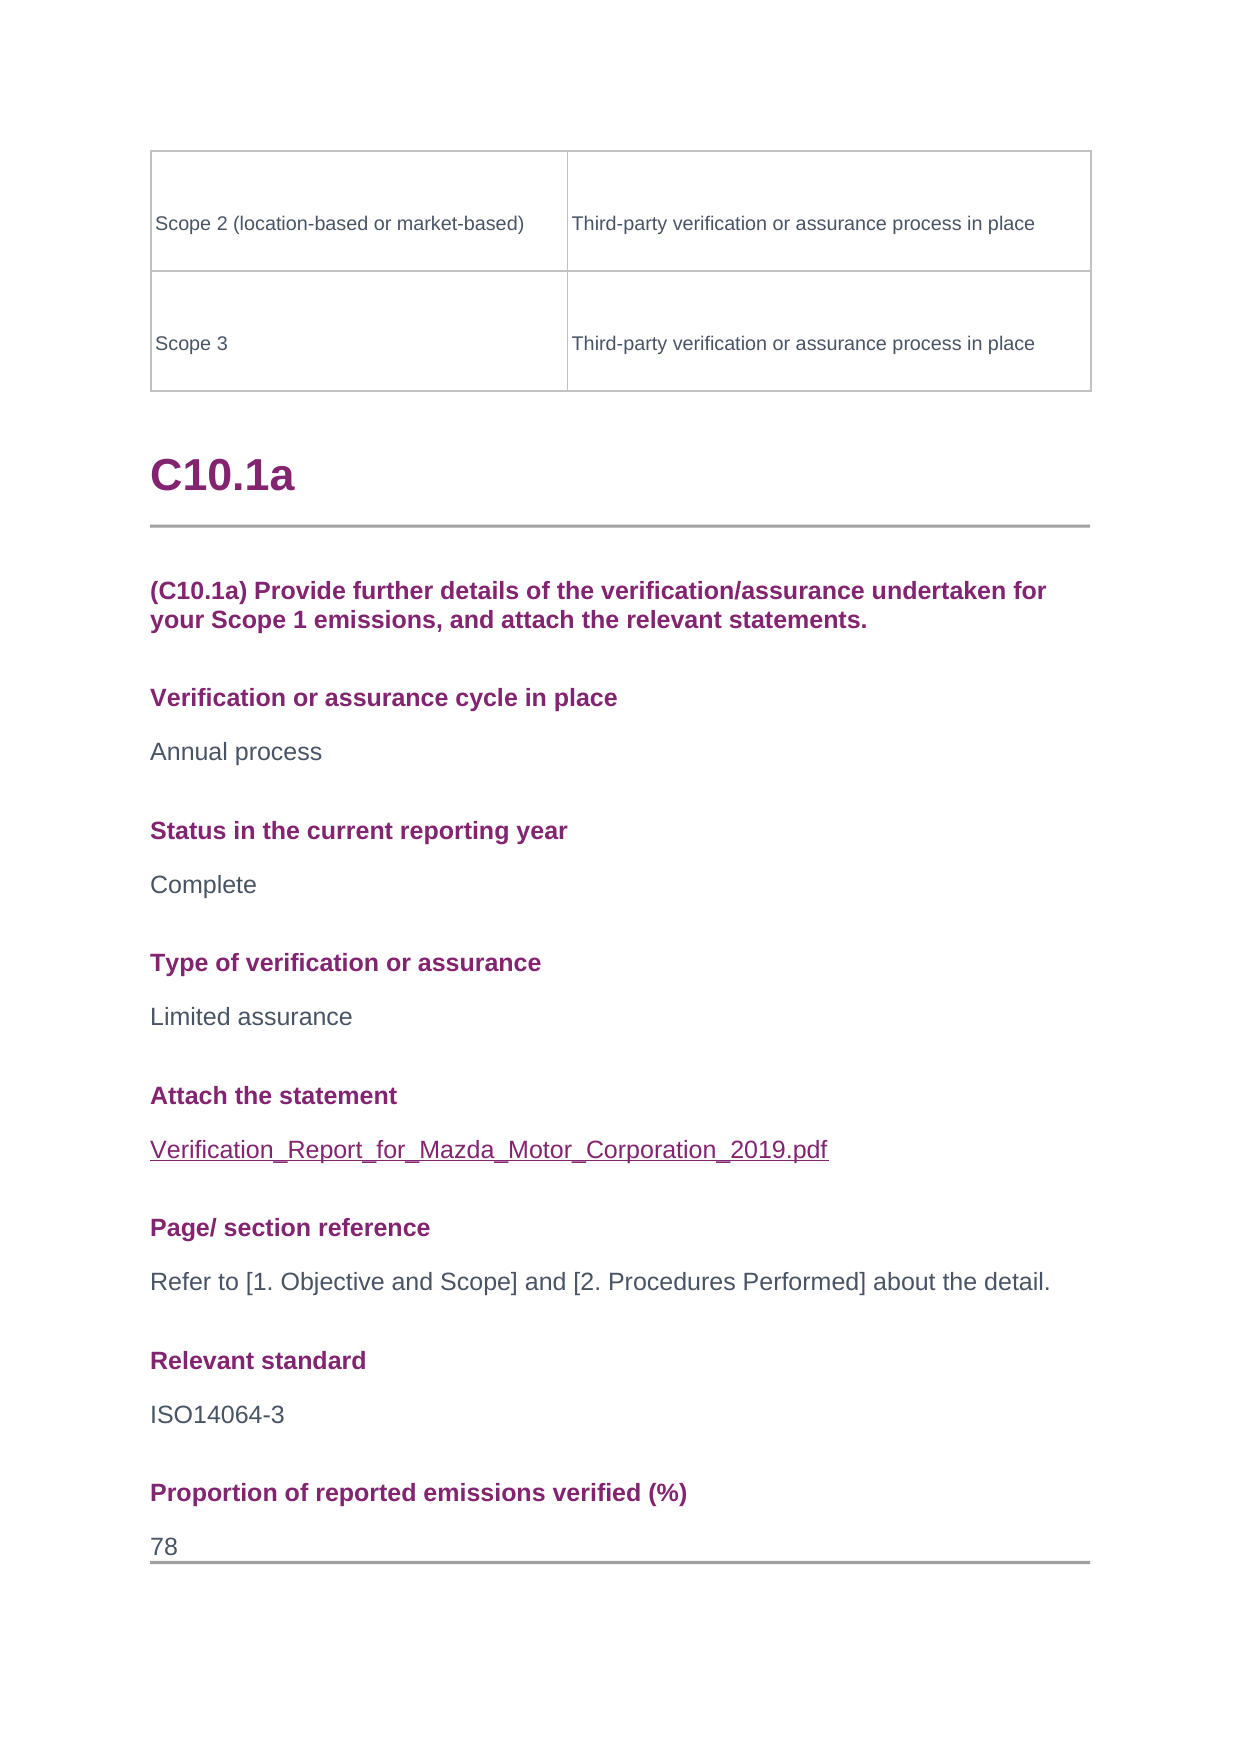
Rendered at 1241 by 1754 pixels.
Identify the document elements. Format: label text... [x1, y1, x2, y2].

subtitle Proportion of reported emissions verified (%) [150, 1478, 1090, 1507]
text Complete [150, 870, 1090, 898]
text Limited assurance [150, 1002, 1090, 1031]
subtitle Status in the current reporting year [150, 816, 1090, 845]
text Annual process [150, 737, 1090, 766]
text Verification_Report_for_Mazda_Motor_Corporation_2019.pdf [150, 1135, 1090, 1163]
text ISO14064-3 [150, 1400, 1090, 1428]
subtitle Type of verification or assurance [150, 948, 1090, 977]
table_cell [568, 152, 1090, 270]
text 78 [150, 1532, 1090, 1560]
table_cell Scope 2 (location-based or market-based) [152, 152, 567, 270]
table_cell Scope 3 [152, 272, 567, 390]
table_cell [568, 272, 1090, 390]
subtitle Attach the statement [150, 1081, 1090, 1110]
subtitle Verification or assurance cycle in place [150, 683, 1090, 712]
subtitle Page/ section reference [150, 1213, 1090, 1242]
subtitle Relevant standard [150, 1346, 1090, 1375]
subtitle (C10.1a) Provide further details of the verification/assurance undertaken for your Scope 1 emissions, and attach the relevant statements. [150, 576, 1090, 633]
text Refer to [1. Objective and Scope] and [2. Procedures Performed] about the detail. [150, 1267, 1090, 1296]
subtitle C10.1a [150, 392, 1090, 499]
